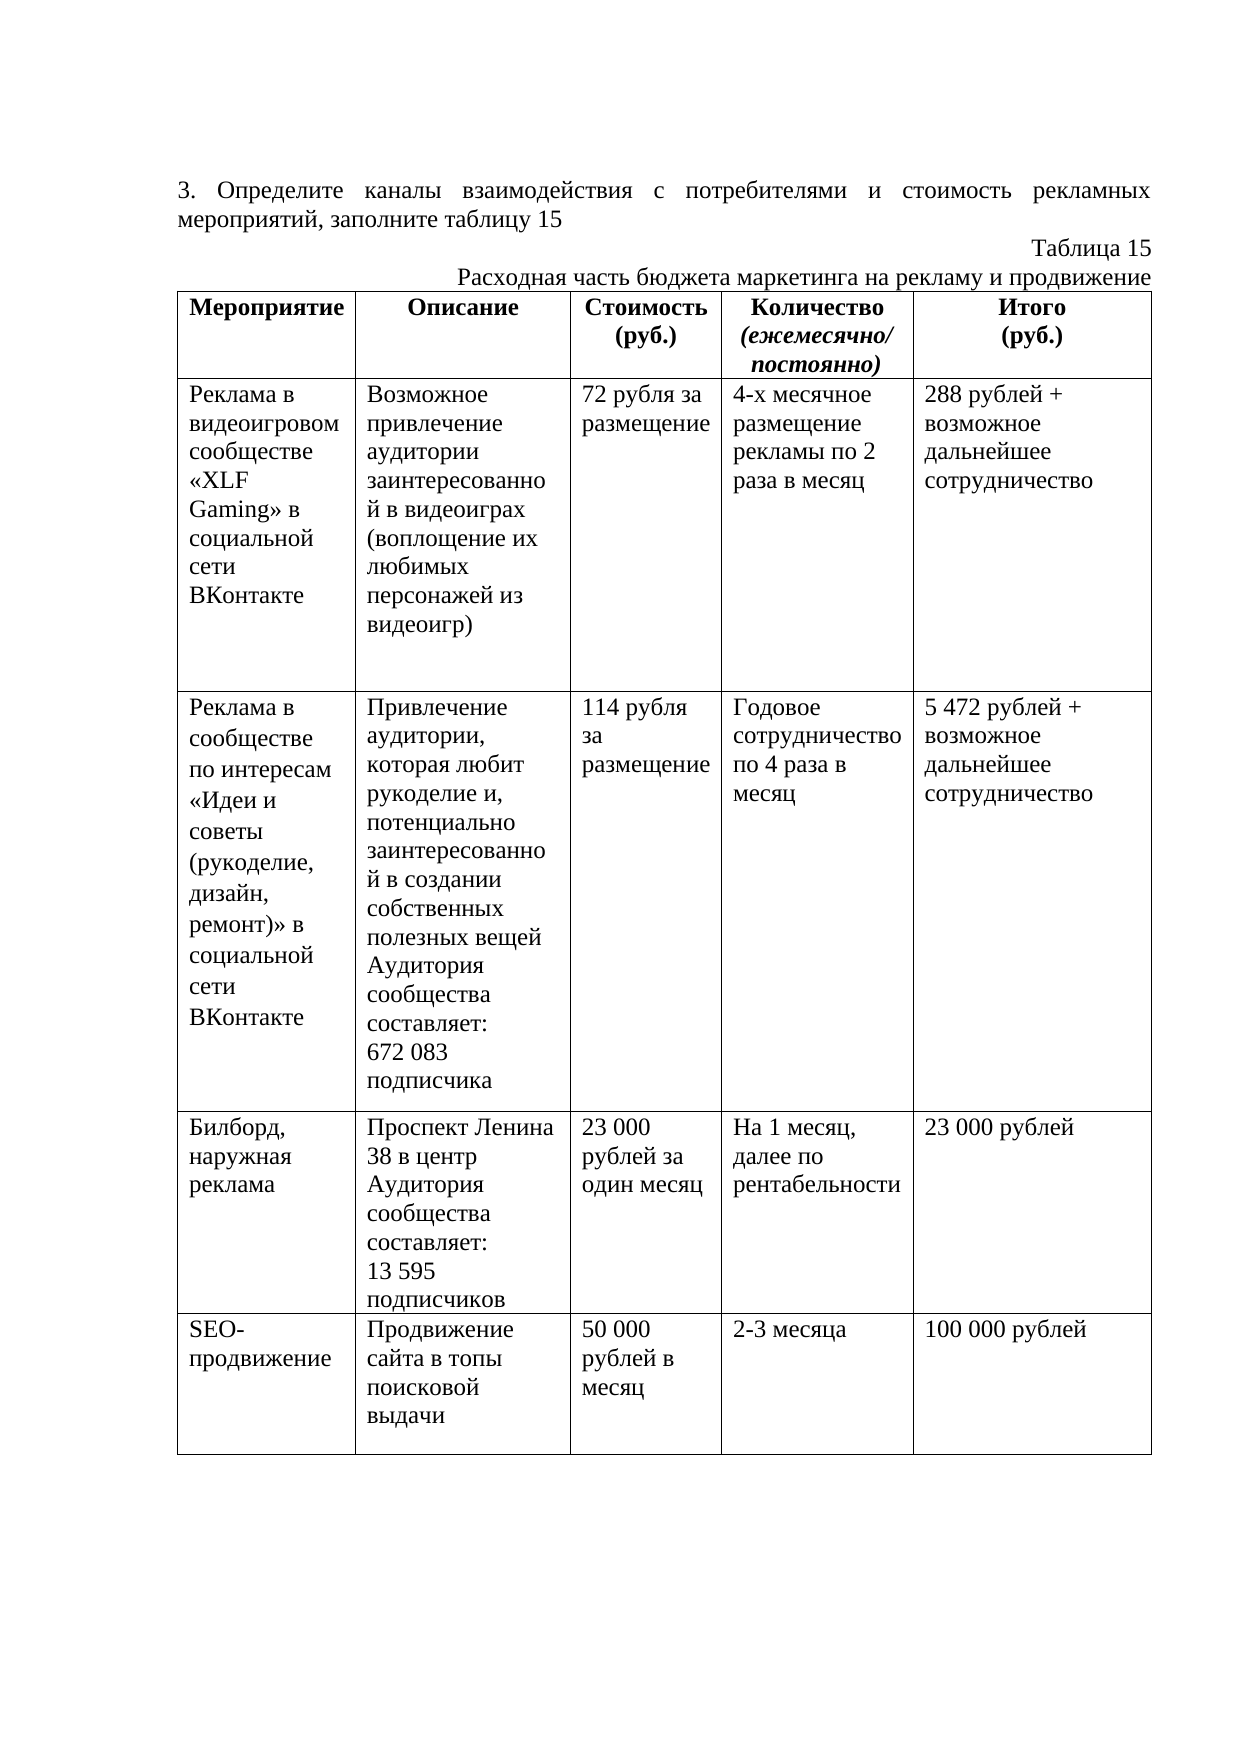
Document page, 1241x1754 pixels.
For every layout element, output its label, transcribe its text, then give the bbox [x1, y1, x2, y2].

table_header Итого (руб.) [914, 292, 1151, 378]
text 3. Определите каналы взаимодействия с потребителями и стоимость рекламных мероприятий, заполните таблицу 15 [177, 176, 1152, 233]
table_cell Реклама в сообществе по интересам «Идеи и советы (рукоделие, дизайн, ремонт)» в социальной сети ВКонтакте [178, 692, 355, 1111]
table_cell 114 рубля за размещение [571, 692, 721, 1111]
table_header Стоимость (руб.) [571, 292, 721, 378]
table_cell 2-3 месяца [722, 1314, 913, 1453]
table_cell 4-х месячное размещение рекламы по 2 раза в месяц [722, 379, 913, 691]
table_cell На 1 месяц, далее по рентабельности [722, 1112, 913, 1313]
table_header Мероприятие [178, 292, 355, 378]
table_cell 50 000 рублей в месяц [571, 1314, 721, 1453]
table_cell 100 000 рублей [914, 1314, 1151, 1453]
text Расходная часть бюджета маркетинга на рекламу и продвижение [177, 262, 1152, 291]
table_cell Реклама в видеоигровом сообществе «XLF Gaming» в социальной сети ВКонтакте [178, 379, 355, 691]
table_cell Годовое сотрудничество по 4 раза в месяц [722, 692, 913, 1111]
table_header Количество (ежемесячно/ постоянно) [722, 292, 913, 378]
table_header Описание [356, 292, 570, 378]
table_cell 23 000 рублей за один месяц [571, 1112, 721, 1313]
table_cell Продвижение сайта в топы поисковой выдачи [356, 1314, 570, 1453]
table_cell 72 рубля за размещение [571, 379, 721, 691]
table_cell Билборд, наружная реклама [178, 1112, 355, 1313]
text Таблица 15 [177, 233, 1152, 262]
table_cell Проспект Ленина 38 в центр Аудитория сообщества составляет: 13 595 подписчиков [356, 1112, 570, 1313]
table_cell Возможное привлечение аудитории заинтересованной в видеоиграх (воплощение их любимых персонажей из видеоигр) [356, 379, 570, 691]
table_cell 23 000 рублей [914, 1112, 1151, 1313]
table_cell SEO-продвижение [178, 1314, 355, 1453]
table_cell 5 472 рублей + возможное дальнейшее сотрудничество [914, 692, 1151, 1111]
table_cell Привлечение аудитории, которая любит рукоделие и, потенциально заинтересованной в создании собственных полезных вещей Аудитория сообщества составляет: 672 083 подписчика [356, 692, 570, 1111]
table_cell 288 рублей + возможное дальнейшее сотрудничество [914, 379, 1151, 691]
